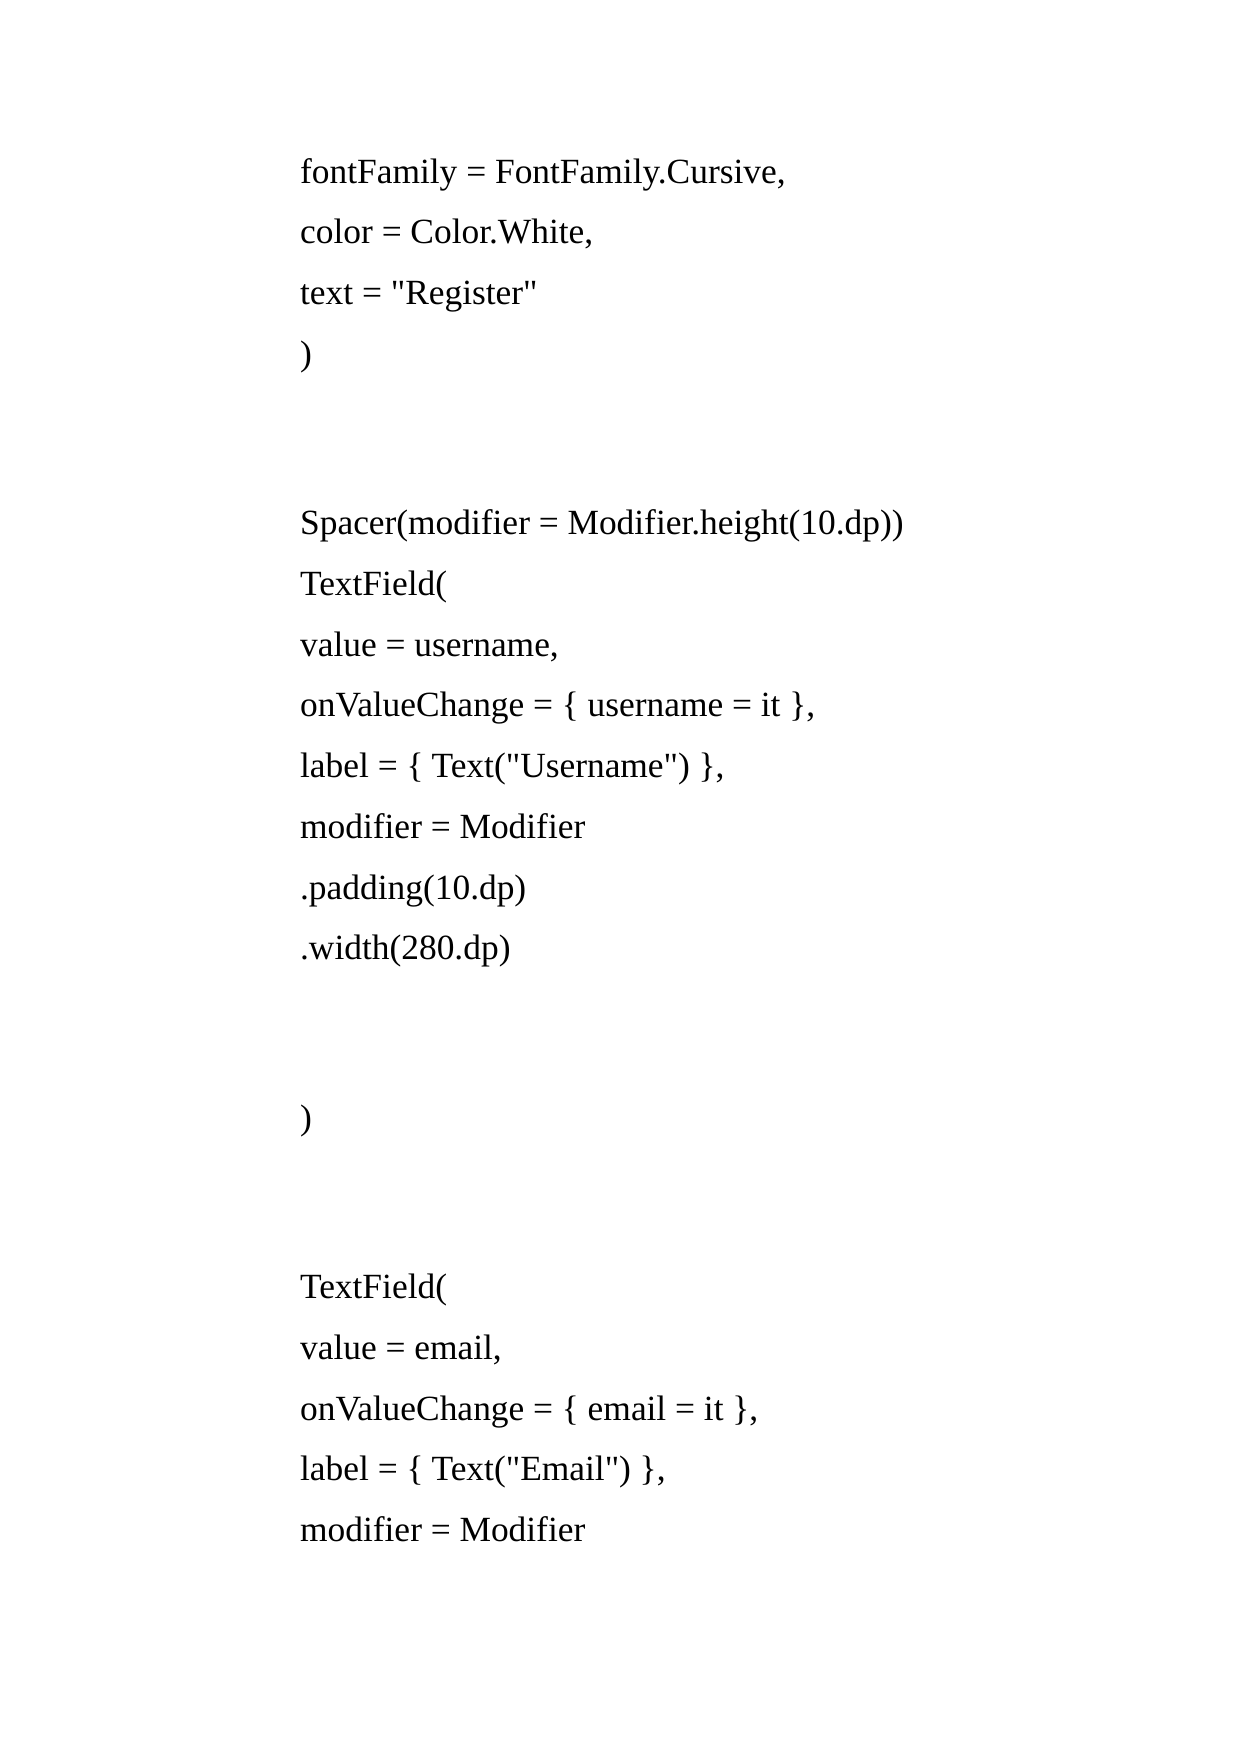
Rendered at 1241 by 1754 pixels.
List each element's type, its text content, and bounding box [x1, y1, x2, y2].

text .width(280.dp) [150, 927, 1090, 967]
text modifier = Modifier [150, 1508, 1090, 1549]
text .padding(10.dp) [150, 866, 1090, 907]
text label = { Text("Email") }, [150, 1448, 1090, 1488]
text color = Color.White, [150, 211, 1090, 252]
text TextField( [150, 562, 1090, 603]
text onValueChange = { email = it }, [150, 1387, 1090, 1428]
text modifier = Modifier [150, 805, 1090, 846]
text value = email, [150, 1326, 1090, 1367]
text fontFamily = FontFamily.Cursive, [150, 150, 1090, 191]
text TextField( [150, 1265, 1090, 1306]
text onValueChange = { username = it }, [150, 684, 1090, 724]
text text = "Register" [150, 271, 1090, 312]
text label = { Text("Username") }, [150, 744, 1090, 785]
text Spacer(modifier = Modifier.height(10.dp)) [150, 502, 1090, 542]
text ) [150, 332, 1090, 373]
text value = username, [150, 623, 1090, 664]
text ) [150, 1096, 1090, 1137]
